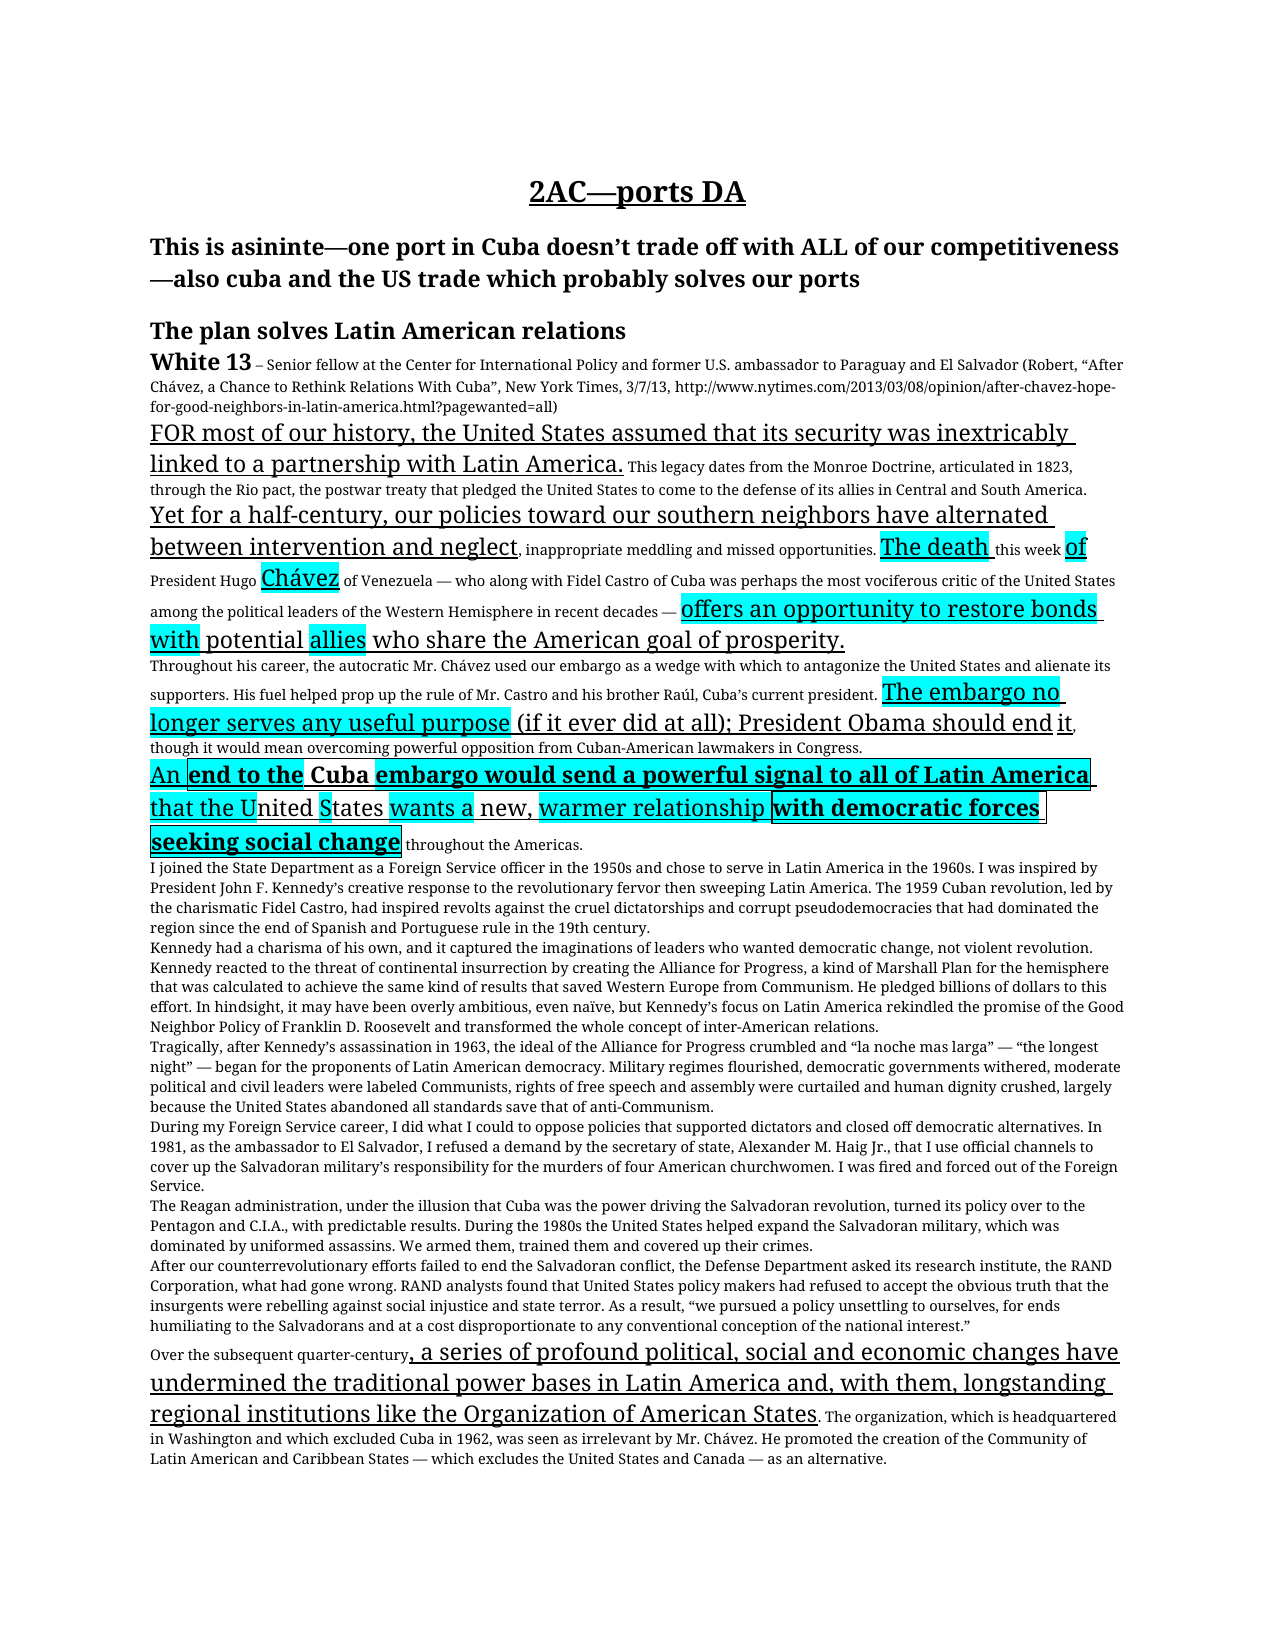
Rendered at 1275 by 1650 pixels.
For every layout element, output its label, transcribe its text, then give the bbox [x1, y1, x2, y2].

text Throughout his career, the autocratic Mr. Chávez used our embargo as a wedge with which to antagonize the United States and alienate its supporters. His fuel helped prop up the rule of Mr. Castro and his brother Raúl, Cuba’s current president. The embargo no longer serves any useful purpose (if it ever did at all); President Obama should end it, though it would mean overcoming powerful opposition from Cuban-American lawmakers in Congress. [150, 656, 1125, 758]
subtitle 2AC—ports DA [150, 171, 1125, 211]
subtitle This is asininte—one port in Cuba doesn’t trade off with ALL of our competitiveness—also cuba and the US trade which probably solves our ports [150, 231, 1125, 294]
subtitle The plan solves Latin American relations [150, 315, 1125, 346]
text During my Foreign Service career, I did what I could to oppose policies that supported dictators and closed off democratic alternatives. In 1981, as the ambassador to El Salvador, I refused a demand by the secretary of state, Alexander M. Haig Jr., that I use official channels to cover up the Salvadoran military’s responsibility for the murders of four American churchwomen. I was fired and forced out of the Foreign Service. [150, 1117, 1125, 1196]
text White 13 – Senior fellow at the Center for International Policy and former U.S. ambassador to Paraguay and El Salvador (Robert, “After Chávez, a Chance to Rethink Relations With Cuba”, New York Times, 3/7/13, http://www.nytimes.com/2013/03/08/opinion/after-chavez-hope-for-good-neighbors-in-latin-america.html?pagewanted=all) [150, 346, 1125, 417]
text Yet for a half-century, our policies toward our southern neighbors have alternated between intervention and neglect, inappropriate meddling and missed opportunities. The death this week of President Hugo Chávez of Venezuela — who along with Fidel Castro of Cuba was perhaps the most vociferous critic of the United States among the political leaders of the Western Hemisphere in recent decades — offers an opportunity to restore bonds with potential allies who share the American goal of prosperity. [150, 499, 1125, 656]
text I joined the State Department as a Foreign Service officer in the 1950s and chose to serve in Latin America in the 1960s. I was inspired by President John F. Kennedy’s creative response to the revolutionary fervor then sweeping Latin America. The 1959 Cuban revolution, led by the charismatic Fidel Castro, had inspired revolts against the cruel dictatorships and corrupt pseudodemocracies that had dominated the region since the end of Spanish and Portuguese rule in the 19th century. [150, 858, 1125, 937]
text After our counterrevolutionary efforts failed to end the Salvadoran conflict, the Defense Department asked its research institute, the RAND Corporation, what had gone wrong. RAND analysts found that United States policy makers had refused to accept the obvious truth that the insurgents were rebelling against social injustice and state terror. As a result, “we pursued a policy unsettling to ourselves, for ends humiliating to the Salvadorans and at a cost disproportionate to any conventional conception of the national interest.” [150, 1256, 1125, 1335]
text The Reagan administration, under the illusion that Cuba was the power driving the Salvadoran revolution, turned its policy over to the Pentagon and C.I.A., with predictable results. During the 1980s the United States helped expand the Salvadoran military, which was dominated by uniformed assassins. We armed them, trained them and covered up their crimes. [150, 1196, 1125, 1256]
text Over the subsequent quarter-century, a series of profound political, social and economic changes have undermined the traditional power bases in Latin America and, with them, longstanding regional institutions like the Organization of American States. The organization, which is headquartered in Washington and which excluded Cuba in 1962, was seen as irrelevant by Mr. Chávez. He promoted the creation of the Community of Latin American and Caribbean States — which excludes the United States and Canada — as an alternative. [150, 1335, 1125, 1469]
text FOR most of our history, the United States assumed that its security was inextricably linked to a partnership with Latin America. This legacy dates from the Monroe Doctrine, articulated in 1823, through the Rio pact, the postwar treaty that pledged the United States to come to the defense of its allies in Central and South America. [150, 417, 1125, 499]
text Kennedy had a charisma of his own, and it captured the imaginations of leaders who wanted democratic change, not violent revolution. Kennedy reacted to the threat of continental insurrection by creating the Alliance for Progress, a kind of Marshall Plan for the hemisphere that was calculated to achieve the same kind of results that saved Western Europe from Communism. He pledged billions of dollars to this effort. In hindsight, it may have been overly ambitious, even naïve, but Kennedy’s focus on Latin America rekindled the promise of the Good Neighbor Policy of Franklin D. Roosevelt and transformed the whole concept of inter-American relations. [150, 937, 1125, 1037]
text An end to the Cuba embargo would send a powerful signal to all of Latin America that the United States wants a new, warmer relationship with democratic forces seeking social change throughout the Americas. [150, 758, 1125, 858]
text Tragically, after Kennedy’s assassination in 1963, the ideal of the Alliance for Progress crumbled and “la noche mas larga” — “the longest night” — began for the proponents of Latin American democracy. Military regimes flourished, democratic governments withered, moderate political and civil leaders were labeled Communists, rights of free speech and assembly were curtailed and human dignity crushed, largely because the United States abandoned all standards save that of anti-Communism. [150, 1037, 1125, 1117]
